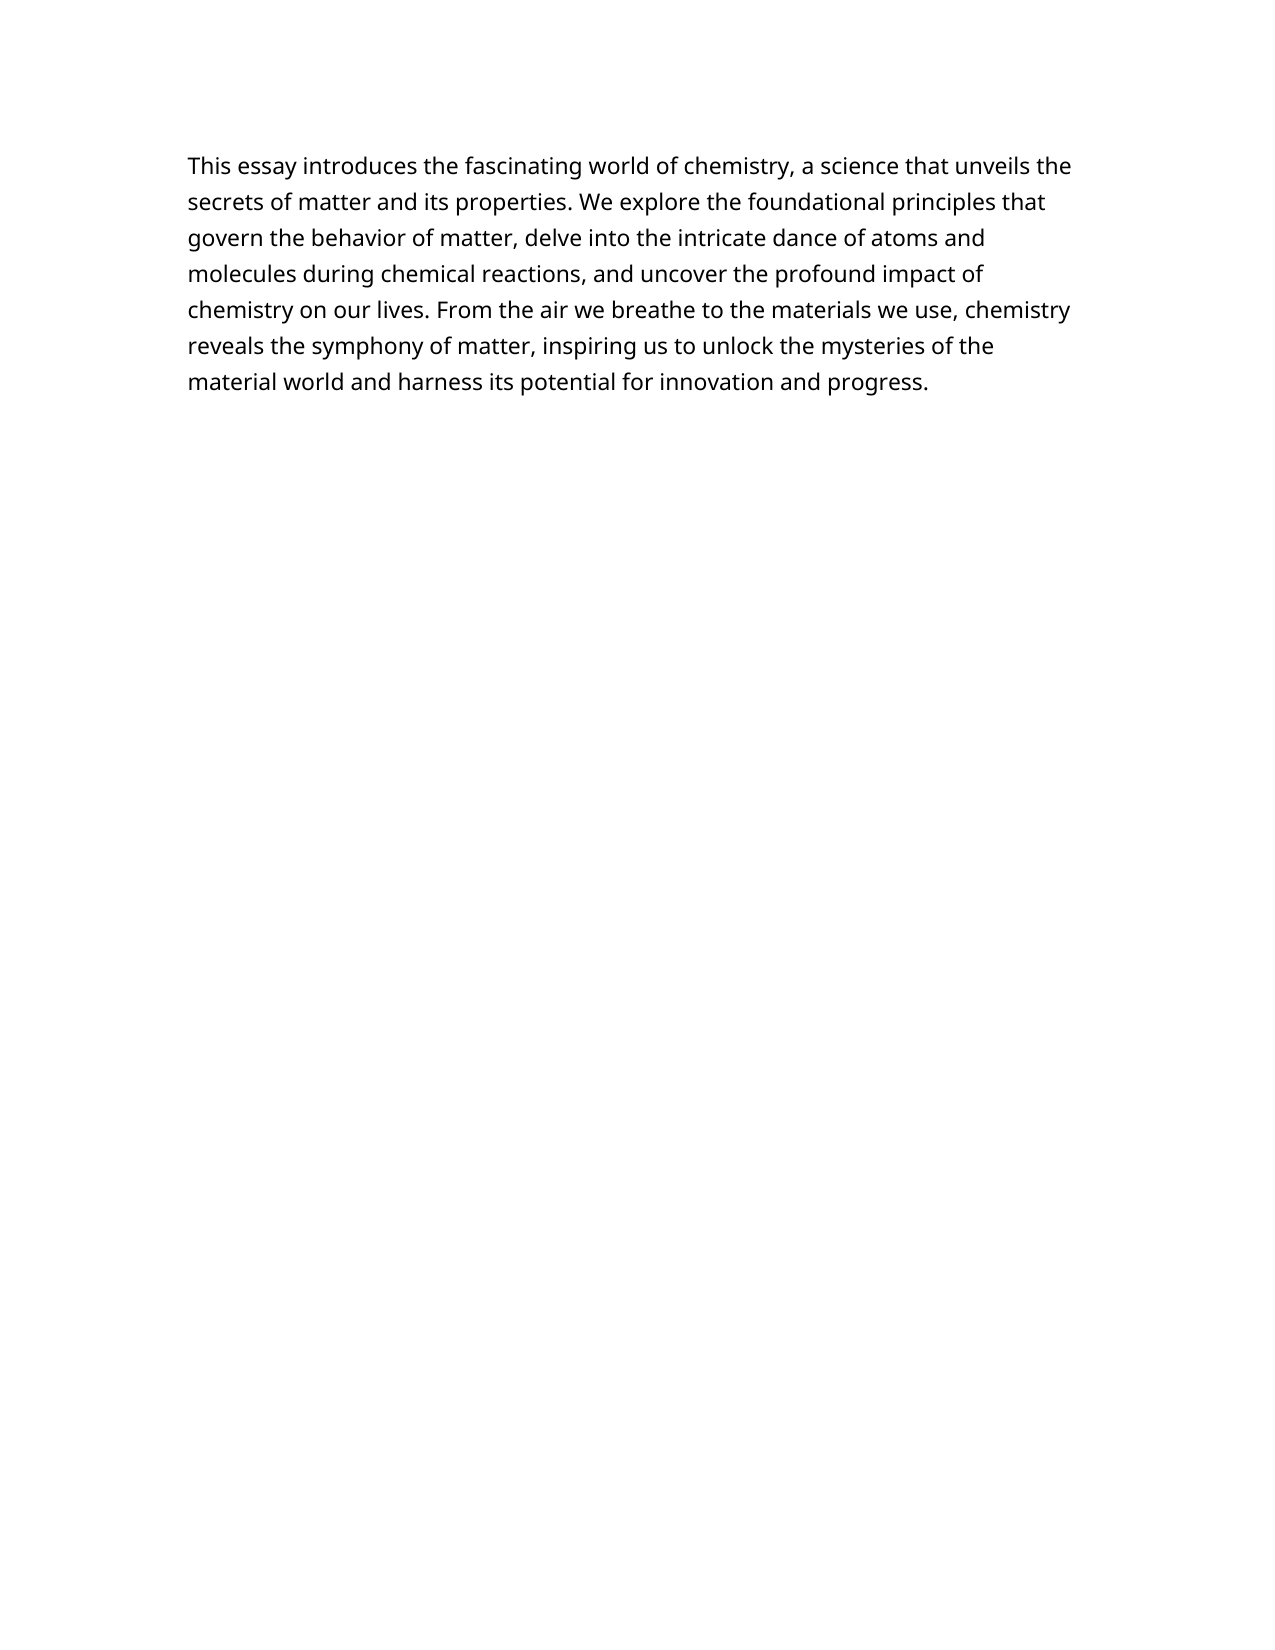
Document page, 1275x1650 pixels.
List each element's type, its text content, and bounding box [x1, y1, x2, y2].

text This essay introduces the fascinating world of chemistry, a science that unveils the secrets of matter and its properties. We explore the foundational principles that govern the behavior of matter, delve into the intricate dance of atoms and molecules during chemical reactions, and uncover the profound impact of chemistry on our lives. From the air we breathe to the materials we use, chemistry reveals the symphony of matter, inspiring us to unlock the mysteries of the material world and harness its potential for innovation and progress. [187, 150, 1087, 397]
